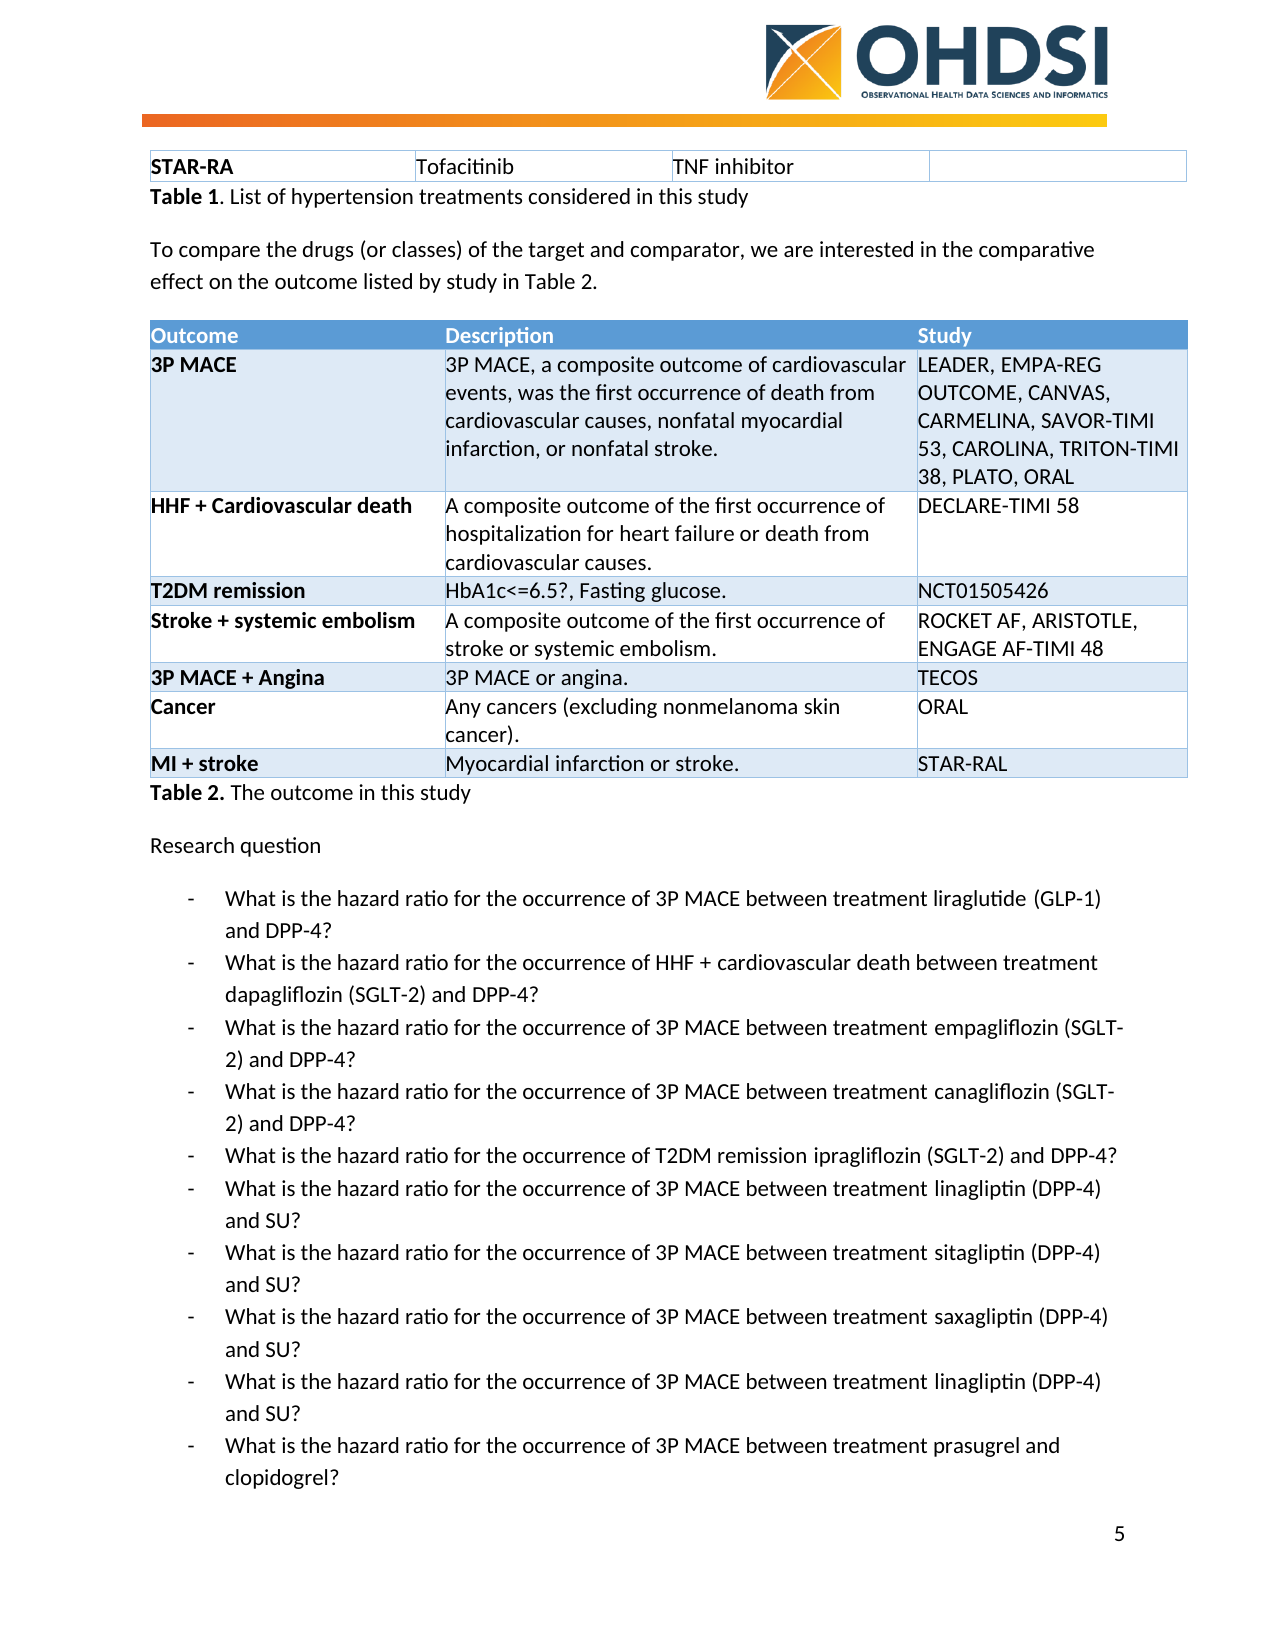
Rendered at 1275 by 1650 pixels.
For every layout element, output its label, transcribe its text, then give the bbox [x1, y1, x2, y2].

list What is the hazard ratio for the occurrence of 3P MACE between treatment linagliptin (DPP-4) and SU? [187, 1367, 1125, 1427]
table_cell Any cancers (excluding nonmelanoma skin cancer). [446, 692, 917, 748]
table_cell ROCKET AF, ARISTOTLE, ENGAGE AF-TIMI 48 [918, 606, 1187, 662]
list What is the hazard ratio for the occurrence of 3P MACE between treatment empagliflozin (SGLT-2) and DPP-4? [187, 1013, 1125, 1073]
table_cell HbA1c<=6.5?, Fasting glucose. [446, 577, 917, 605]
table_cell ORAL [918, 692, 1187, 748]
text Research question [150, 831, 1125, 859]
list What is the hazard ratio for the occurrence of 3P MACE between treatment canagliflozin (SGLT-2) and DPP-4? [187, 1077, 1125, 1137]
table_cell TNF inhibitor​ [673, 151, 929, 181]
text Table 2. The outcome in this study [150, 778, 1125, 806]
table_header Study [918, 321, 1187, 349]
table_cell 3P MACE, a composite outcome of cardiovascular events, was the first occurrence of death from cardiovascular causes, nonfatal myocardial infarction, or nonfatal stroke. [446, 350, 917, 491]
text Table 1. List of hypertension treatments considered in this study [150, 182, 1125, 210]
table_cell A composite outcome of the first occurrence of stroke or systemic embolism. [446, 606, 917, 662]
table_cell A composite outcome of the first occurrence of hospitalization for heart failure or death from cardiovascular causes. [446, 492, 917, 576]
table_header Description [446, 321, 917, 349]
table_cell Tofacitinib​ [416, 151, 672, 181]
table_cell LEADER, EMPA-REG OUTCOME, CANVAS, CARMELINA, SAVOR-TIMI 53, CAROLINA, TRITON-TIMI 38, PLATO, ORAL [918, 350, 1187, 491]
list What is the hazard ratio for the occurrence of T2DM remission ipragliflozin (SGLT-2) and DPP-4? [187, 1142, 1125, 1169]
table_cell T2DM remission [151, 577, 445, 605]
table_cell 3P MACE [151, 350, 445, 491]
table_cell DECLARE-TIMI 58 [918, 492, 1187, 576]
table_cell STAR-RA​ [151, 151, 415, 181]
table_cell MI + stroke [151, 749, 445, 777]
table_cell Myocardial infarction or stroke. [446, 749, 917, 777]
table_cell Cancer [151, 692, 445, 748]
table_cell TECOS [918, 663, 1187, 691]
table_cell NCT01505426 [918, 577, 1187, 605]
list What is the hazard ratio for the occurrence of 3P MACE between treatment sitagliptin (DPP-4) and SU? [187, 1238, 1125, 1298]
table_cell [930, 151, 1186, 181]
table_cell Stroke + systemic embolism [151, 606, 445, 662]
table_cell 3P MACE + Angina [151, 663, 445, 691]
list What is the hazard ratio for the occurrence of 3P MACE between treatment saxagliptin (DPP-4) and SU? [187, 1302, 1125, 1363]
table_header Outcome [151, 321, 445, 349]
table_cell STAR-RAL [918, 749, 1187, 777]
list What is the hazard ratio for the occurrence of 3P MACE between treatment liraglutide (GLP-1) and DPP-4? [187, 884, 1125, 944]
table_cell 3P MACE or angina. [446, 663, 917, 691]
list What is the hazard ratio for the occurrence of HHF + cardiovascular death between treatment dapagliflozin (SGLT-2) and DPP-4? [187, 948, 1125, 1009]
table_cell HHF + Cardiovascular death [151, 492, 445, 576]
list What is the hazard ratio for the occurrence of 3P MACE between treatment linagliptin (DPP-4) and SU? [187, 1174, 1125, 1234]
picture [748, 11, 1125, 114]
text To compare the drugs (or classes) of the target and comparator, we are interested in the comparative effect on the outcome listed by study in Table 2. [150, 235, 1125, 295]
list What is the hazard ratio for the occurrence of 3P MACE between treatment prasugrel and clopidogrel? [187, 1431, 1125, 1491]
